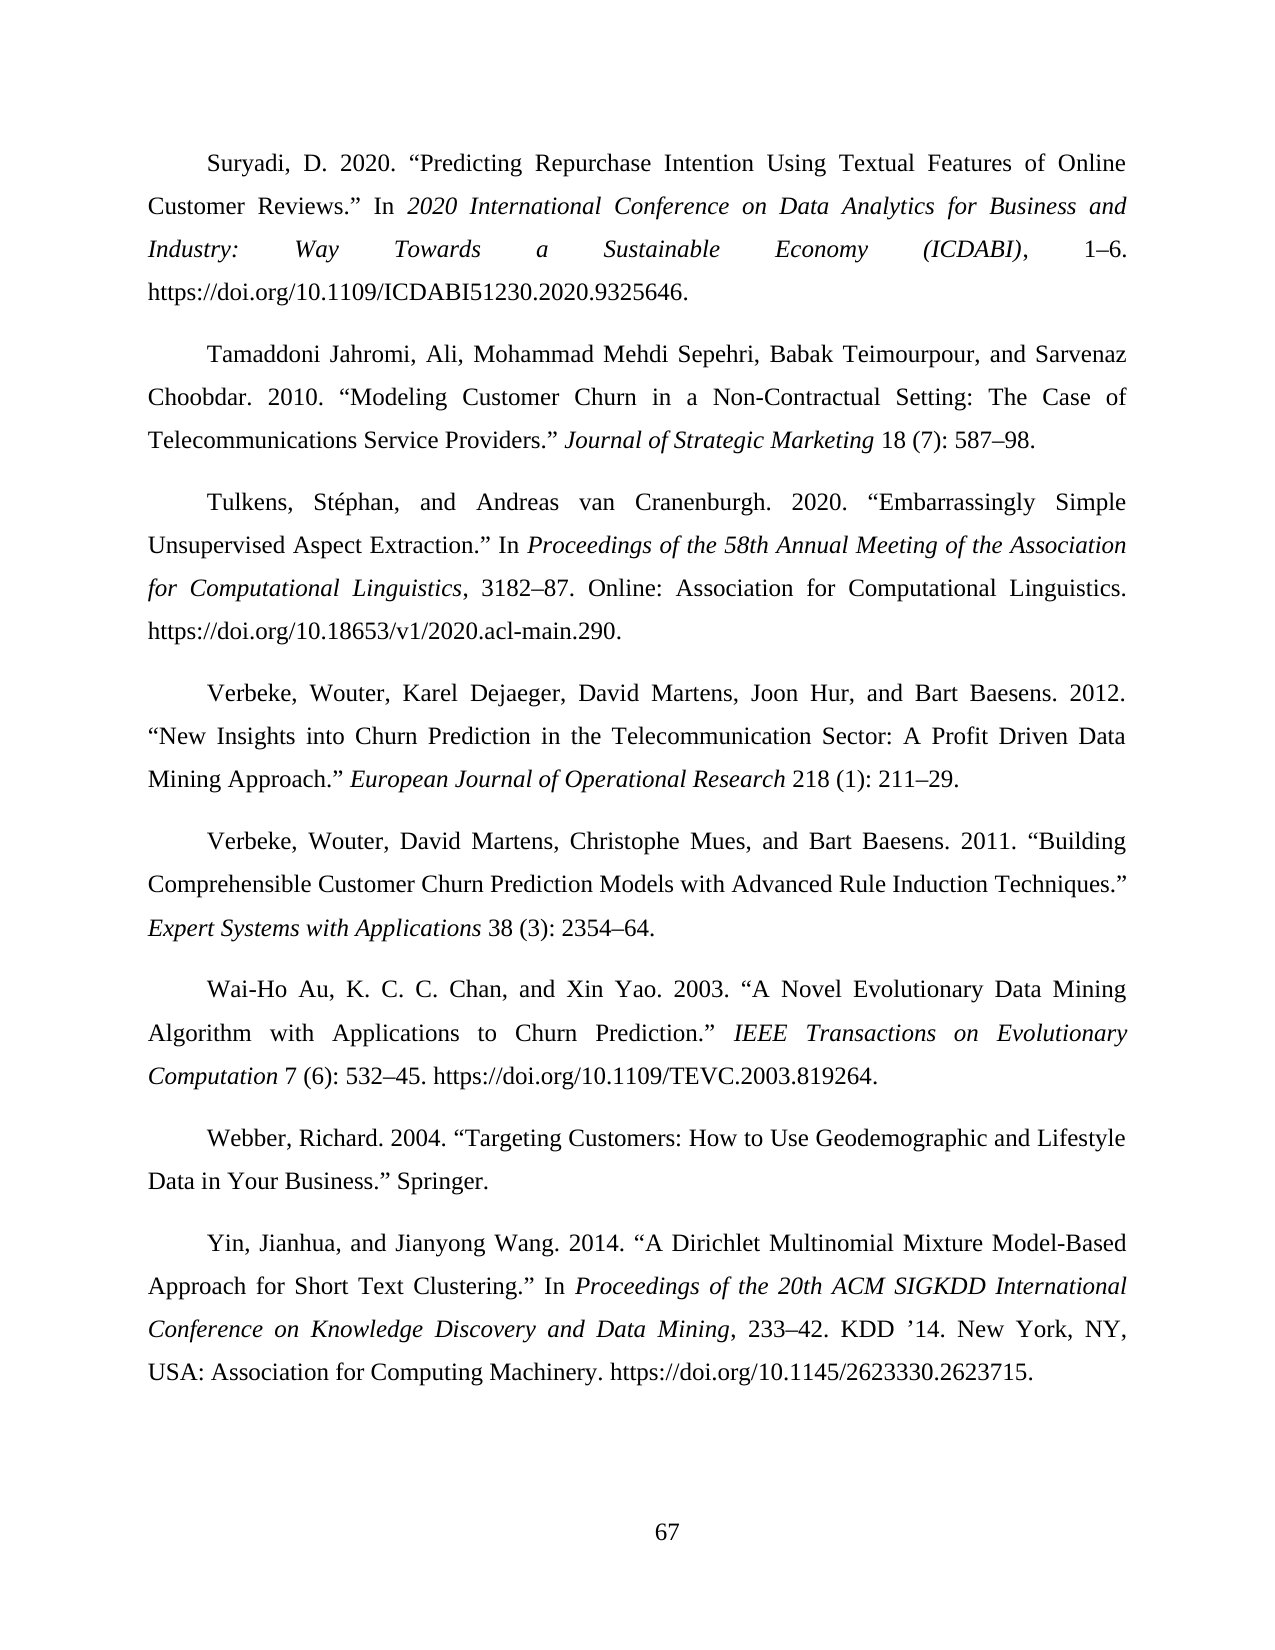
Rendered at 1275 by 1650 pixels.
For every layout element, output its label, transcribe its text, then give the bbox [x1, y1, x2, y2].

text Webber, Richard. 2004. “Targeting Customers: How to Use Geodemographic and Lifestyle Data in Your Business.” Springer. [148, 1123, 1127, 1194]
text Wai-Ho Au, K. C. C. Chan, and Xin Yao. 2003. “A Novel Evolutionary Data Mining Algorithm with Applications to Churn Prediction.” IEEE Transactions on Evolutionary Computation 7 (6): 532–45. https://doi.org/10.1109/TEVC.2003.819264. [148, 974, 1127, 1089]
text Suryadi, D. 2020. “Predicting Repurchase Intention Using Textual Features of Online Customer Reviews.” In 2020 International Conference on Data Analytics for Business and Industry: Way Towards a Sustainable Economy (ICDABI), 1–6. https://doi.org/10.1109/ICDABI51230.2020.9325646. [148, 148, 1127, 306]
text Tamaddoni Jahromi, Ali, Mohammad Mehdi Sepehri, Babak Teimourpour, and Sarvenaz Choobdar. 2010. “Modeling Customer Churn in a Non-Contractual Setting: The Case of Telecommunications Service Providers.” Journal of Strategic Marketing 18 (7): 587–98. [148, 339, 1127, 454]
text Tulkens, Stéphan, and Andreas van Cranenburgh. 2020. “Embarrassingly Simple Unsupervised Aspect Extraction.” In Proceedings of the 58th Annual Meeting of the Association for Computational Linguistics, 3182–87. Online: Association for Computational Linguistics. https://doi.org/10.18653/v1/2020.acl-main.290. [148, 487, 1127, 645]
text Yin, Jianhua, and Jianyong Wang. 2014. “A Dirichlet Multinomial Mixture Model-Based Approach for Short Text Clustering.” In Proceedings of the 20th ACM SIGKDD International Conference on Knowledge Discovery and Data Mining, 233–42. KDD ’14. New York, NY, USA: Association for Computing Machinery. https://doi.org/10.1145/2623330.2623715. [148, 1228, 1127, 1386]
text Verbeke, Wouter, Karel Dejaeger, David Martens, Joon Hur, and Bart Baesens. 2012. “New Insights into Churn Prediction in the Telecommunication Sector: A Profit Driven Data Mining Approach.” European Journal of Operational Research 218 (1): 211–29. [148, 678, 1127, 793]
text Verbeke, Wouter, David Martens, Christophe Mues, and Bart Baesens. 2011. “Building Comprehensible Customer Churn Prediction Models with Advanced Rule Induction Techniques.” Expert Systems with Applications 38 (3): 2354–64. [148, 826, 1127, 941]
